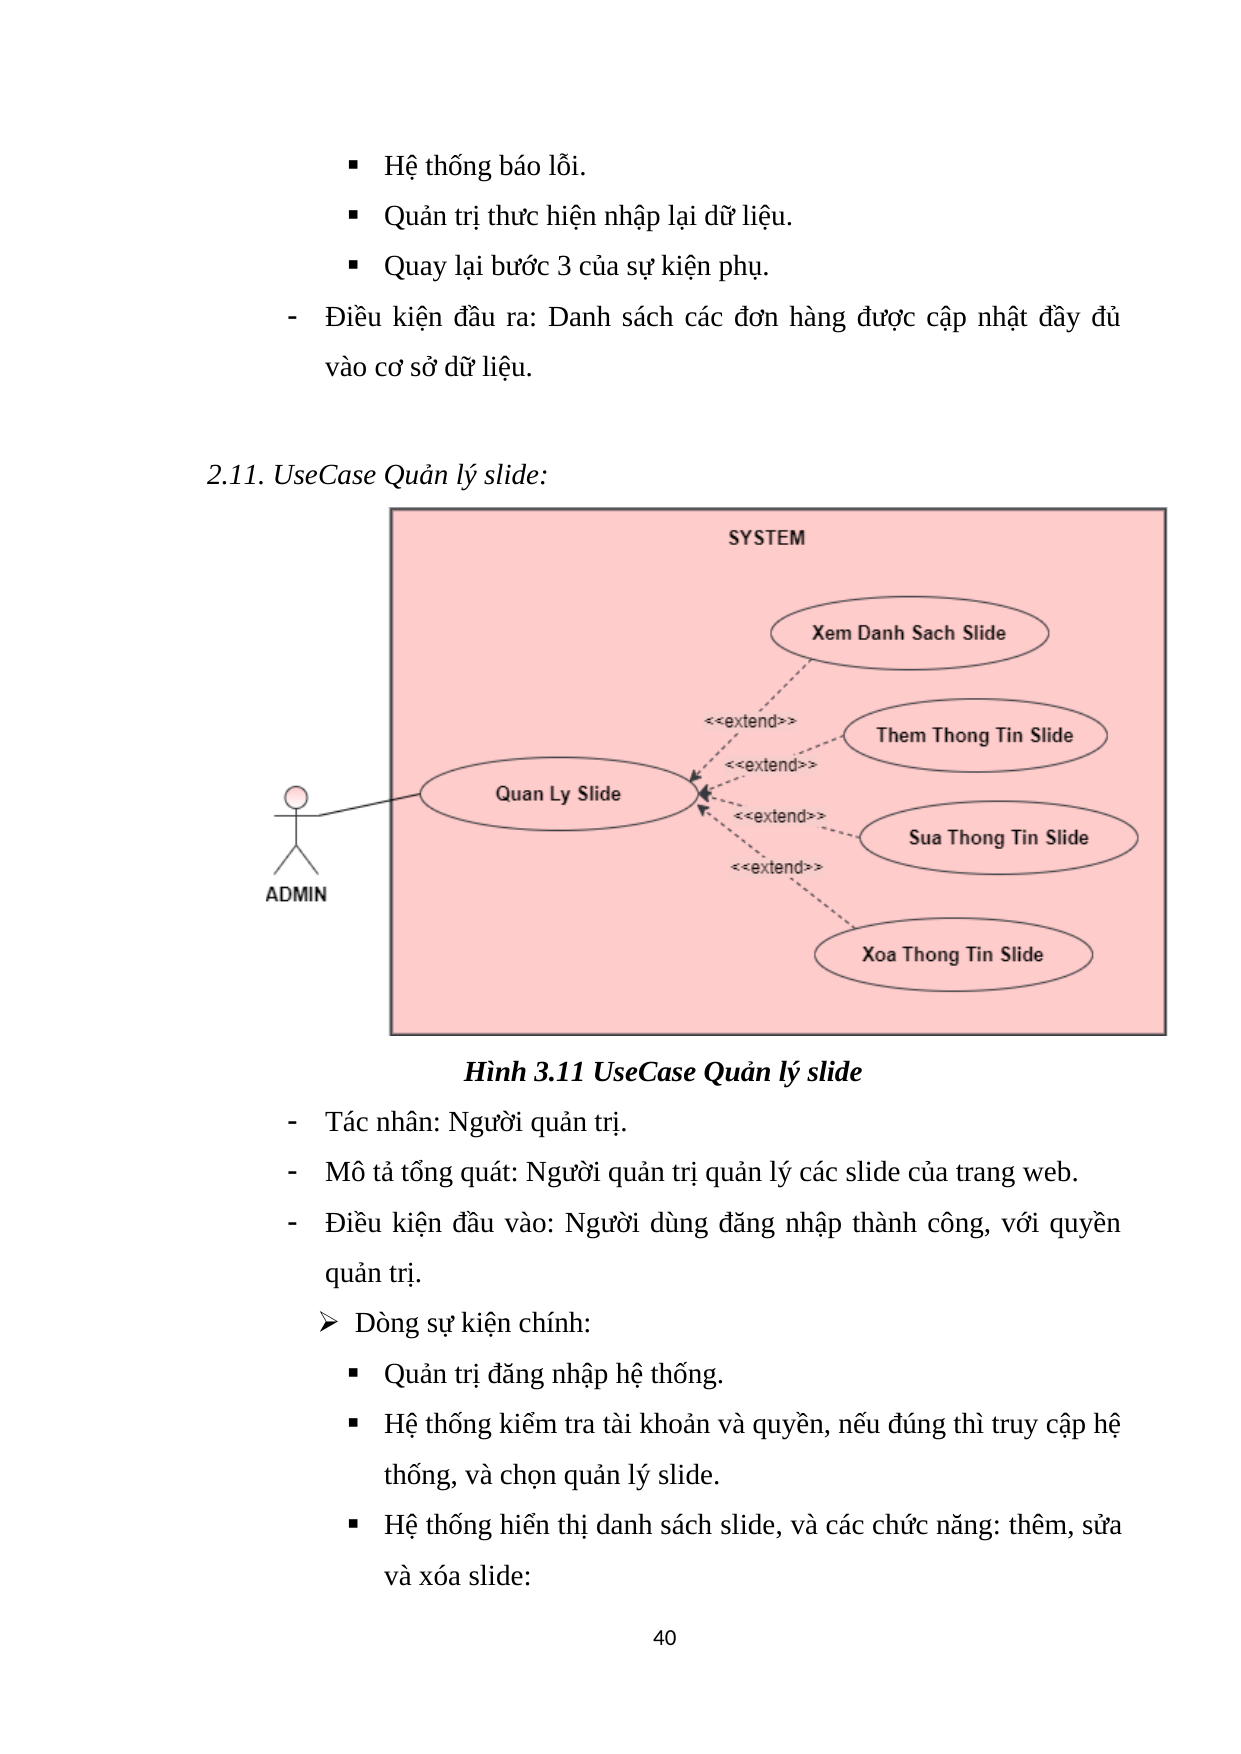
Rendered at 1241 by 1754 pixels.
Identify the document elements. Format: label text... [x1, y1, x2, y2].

list Hệ thống kiểm tra tài khoản và quyền, nếu đúng thì truy cập hệ thống, và chọn quản lý slide. [346, 1406, 1122, 1490]
subtitle Hình 3.11 UseCase Quản lý slide [207, 1054, 1122, 1087]
list Điều kiện đầu ra: Danh sách các đơn hàng được cập nhật đầy đủ vào cơ sở dữ liệu. [287, 299, 1122, 383]
subtitle 2.11. UseCase Quản lý slide: [207, 457, 1122, 491]
list Dòng sự kiện chính: [317, 1306, 1122, 1339]
list Quay lại bước 3 của sự kiện phụ. [346, 248, 1122, 282]
list Quản trị đăng nhập hệ thống. [346, 1356, 1122, 1390]
list Hệ thống hiển thị danh sách slide, và các chức năng: thêm, sửa và xóa slide: [346, 1507, 1122, 1591]
list Mô tả tổng quát: Người quản trị quản lý các slide của trang web. [287, 1154, 1122, 1188]
list Tác nhân: Người quản trị. [287, 1104, 1122, 1138]
list Quản trị thưc hiện nhập lại dữ liệu. [346, 198, 1122, 232]
list Điều kiện đầu vào: Người dùng đăng nhập thành công, với quyền quản trị. [287, 1205, 1122, 1289]
list Hệ thống báo lỗi. [346, 148, 1122, 181]
picture [265, 507, 1168, 1036]
